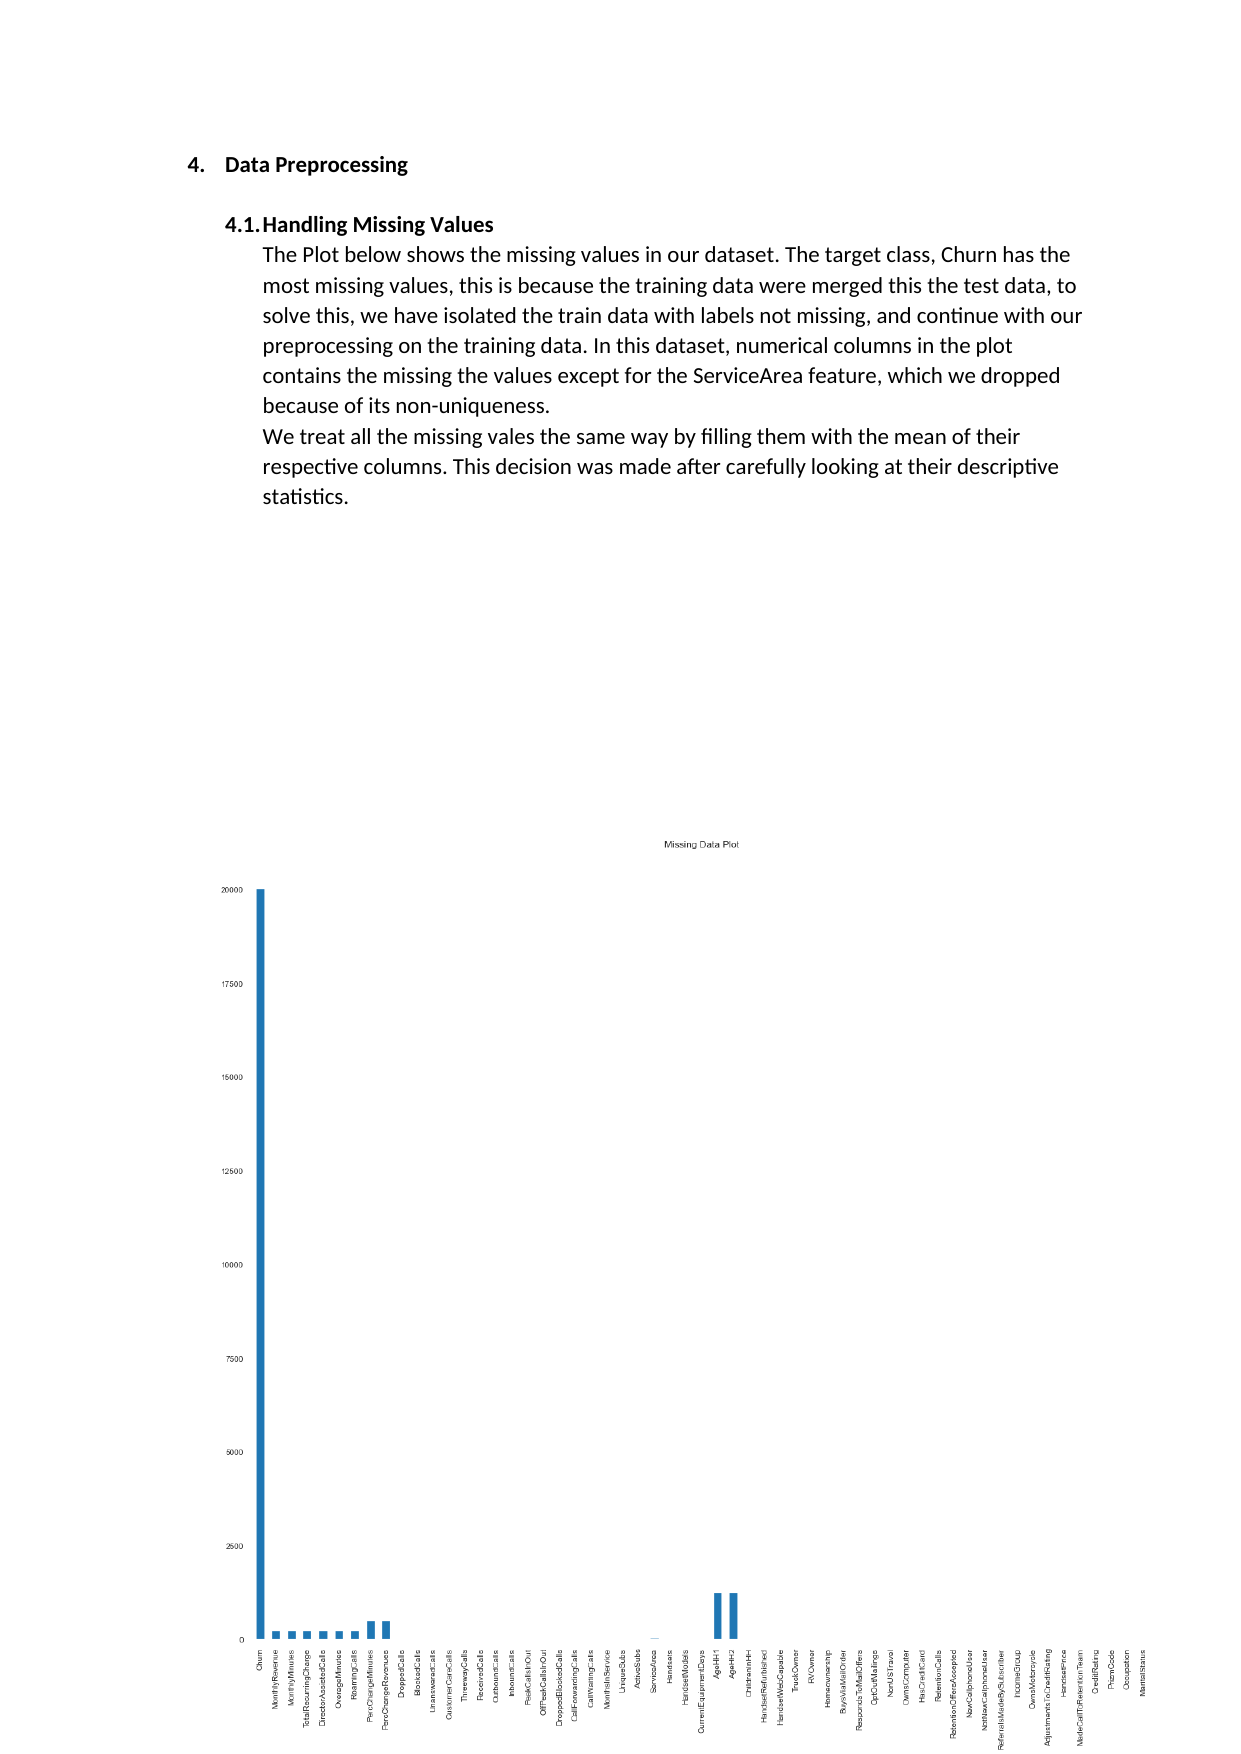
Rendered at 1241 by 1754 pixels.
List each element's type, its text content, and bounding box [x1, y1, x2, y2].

list Data Preprocessing [187, 150, 1090, 178]
list We treat all the missing vales the same way by filling them with the mean of their respective columns. This decision was made after carefully looking at their descriptive statistics. [262, 422, 1090, 510]
picture [215, 835, 1153, 1751]
list The Plot below shows the missing values in our dataset. The target class, Churn has the most missing values, this is because the training data were merged this the test data, to solve this, we have isolated the train data with labels not missing, and continue with our preprocessing on the training data. In this dataset, numerical columns in the plot contains the missing the values except for the ServiceArea feature, which we dropped because of its non-uniqueness. [262, 241, 1090, 420]
list Handling Missing Values [225, 210, 1090, 238]
